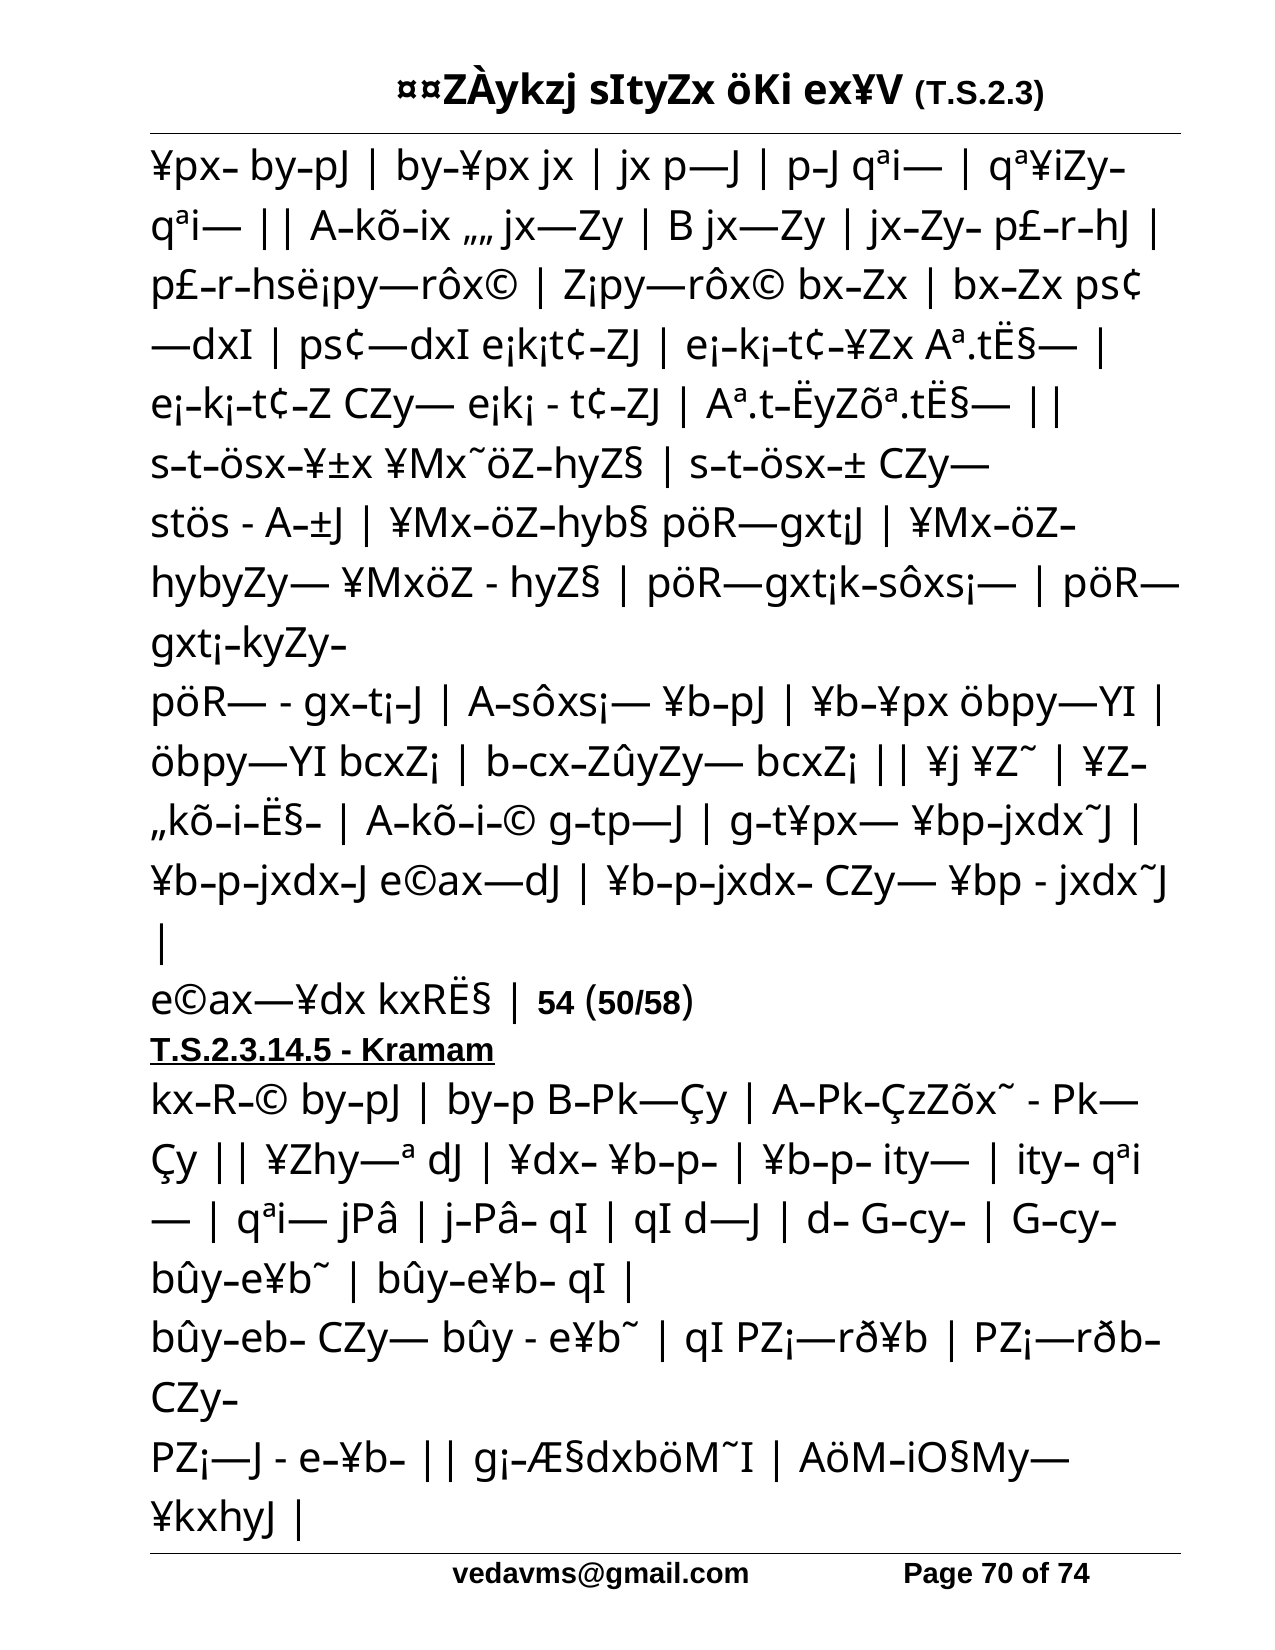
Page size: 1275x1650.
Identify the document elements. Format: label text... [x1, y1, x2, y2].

text bûy–eb– CZy— bûy - e¥b˜ | qI PZ¡—rð¥b | PZ¡—rðb– CZy– [150, 1308, 1181, 1424]
text ¥b–p–jxdx–J e©ax—dJ | ¥b–p–jxdx– CZy— ¥bp - jxdx˜J | [150, 851, 1181, 967]
text e¡–k¡–t¢–Z CZy— e¡k¡ - t¢–ZJ | Aª.t–ËyZõª.tË§— || [150, 374, 1181, 431]
text stös - A–±J | ¥Mx–öZ–hyb§ pöR—gxt¡J | ¥Mx–öZ–hybyZy— ¥MxöZ - hyZ§ | pöR—gxt¡k–sôxs¡— | pöR—gxt¡–kyZy– [150, 493, 1181, 669]
text öbpy—YI bcxZ¡ | b–cx–ZûyZy— bcxZ¡ || ¥j ¥Z˜ | ¥Z–„kõ–i–Ë§– | A–kõ–i–© g–tp—J | g–t¥px— ¥bp–jxdx˜J | [150, 732, 1181, 848]
text s–t–ösx–¥±x ¥Mx˜öZ–hyZ§ | s–t–ösx–± CZy— [150, 434, 1181, 491]
text kx–R–© by–pJ | by–p B–Pk—Çy | A–Pk–ÇzZõx˜ - Pk—Çy || ¥Zhy—ª dJ | ¥dx– ¥b–p– | ¥b–p– ity— | ity– qªi— | qªi— jPâ | j–Pâ– qI | qI d—J | d– G–cy– | G–cy– bûy–e¥b˜ | bûy–e¥b– qI | [150, 1070, 1181, 1305]
text p£–r–hsë¡py—rôx© | Z¡py—rôx© bx–Zx | bx–Zx ps¢—dxI | ps¢—dxI e¡k¡t¢–ZJ | e¡–k¡–t¢–¥Zx Aª.tË§— | [150, 255, 1181, 371]
text pöR— - gx–t¡–J | A–sôxs¡— ¥b–pJ | ¥b–¥px öbpy—YI | [150, 672, 1181, 729]
text T.S.2.3.14.5 - Kramam [150, 1029, 1150, 1068]
text e©ax—¥dx kxRË§ | 54 (50/58) [150, 970, 1181, 1027]
text PZ¡—J - e–¥b– || g¡–Æ§dxböM˜I | AöM–iO§My—¥kxhyJ | [150, 1427, 1181, 1544]
text ¥px– by–pJ | by–¥px jx | jx p—J | p–J qªi— | qª¥iZy– qªi— || A–kõ–ix „„ jx—Zy | B jx—Zy | jx–Zy– p£–r–hJ | [150, 136, 1181, 252]
